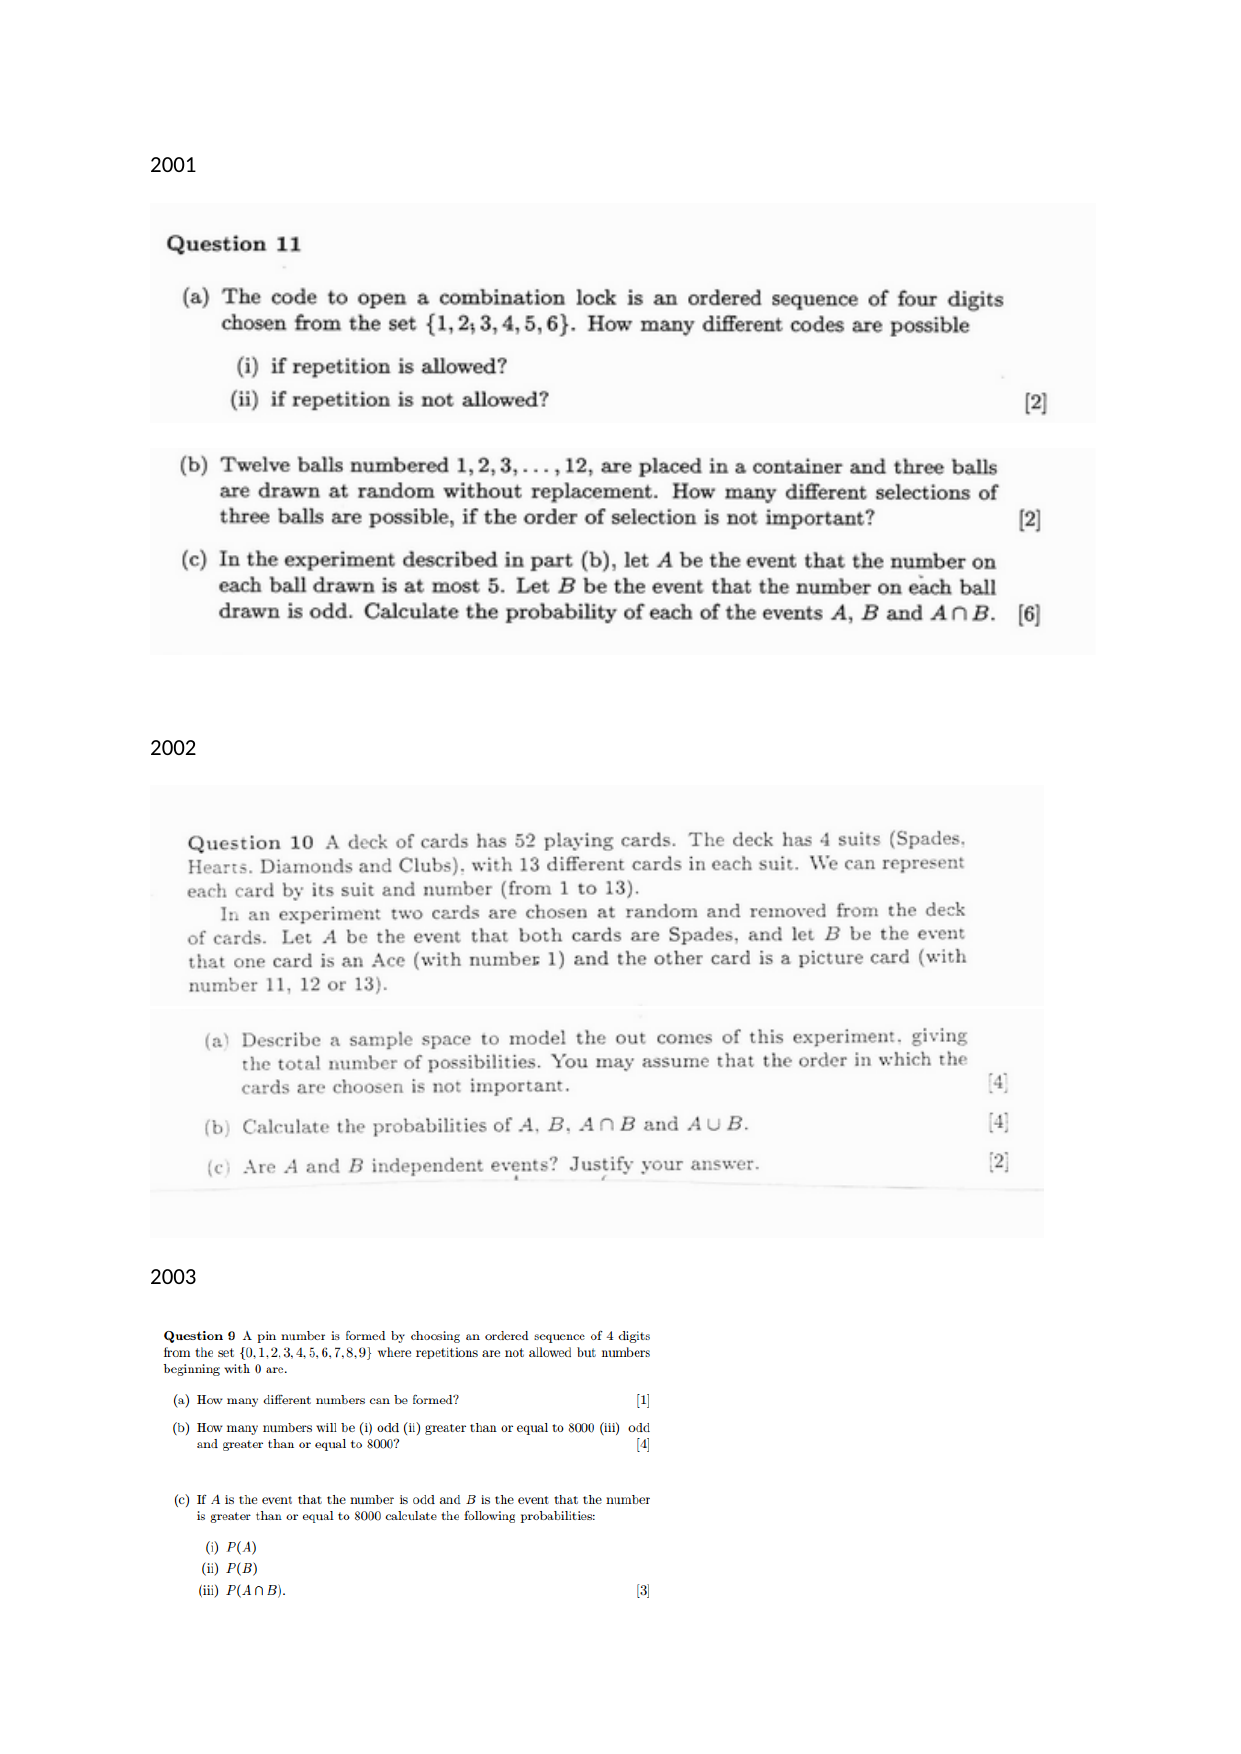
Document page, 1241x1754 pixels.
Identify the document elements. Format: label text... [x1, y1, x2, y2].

picture [150, 1009, 1044, 1238]
picture [150, 785, 1044, 1006]
picture [150, 1315, 698, 1460]
picture [150, 1485, 687, 1603]
text 2003 [150, 1262, 1090, 1291]
text 2001 [150, 150, 1090, 178]
text 2002 [150, 733, 1090, 761]
picture [150, 203, 1097, 423]
picture [150, 448, 1096, 655]
